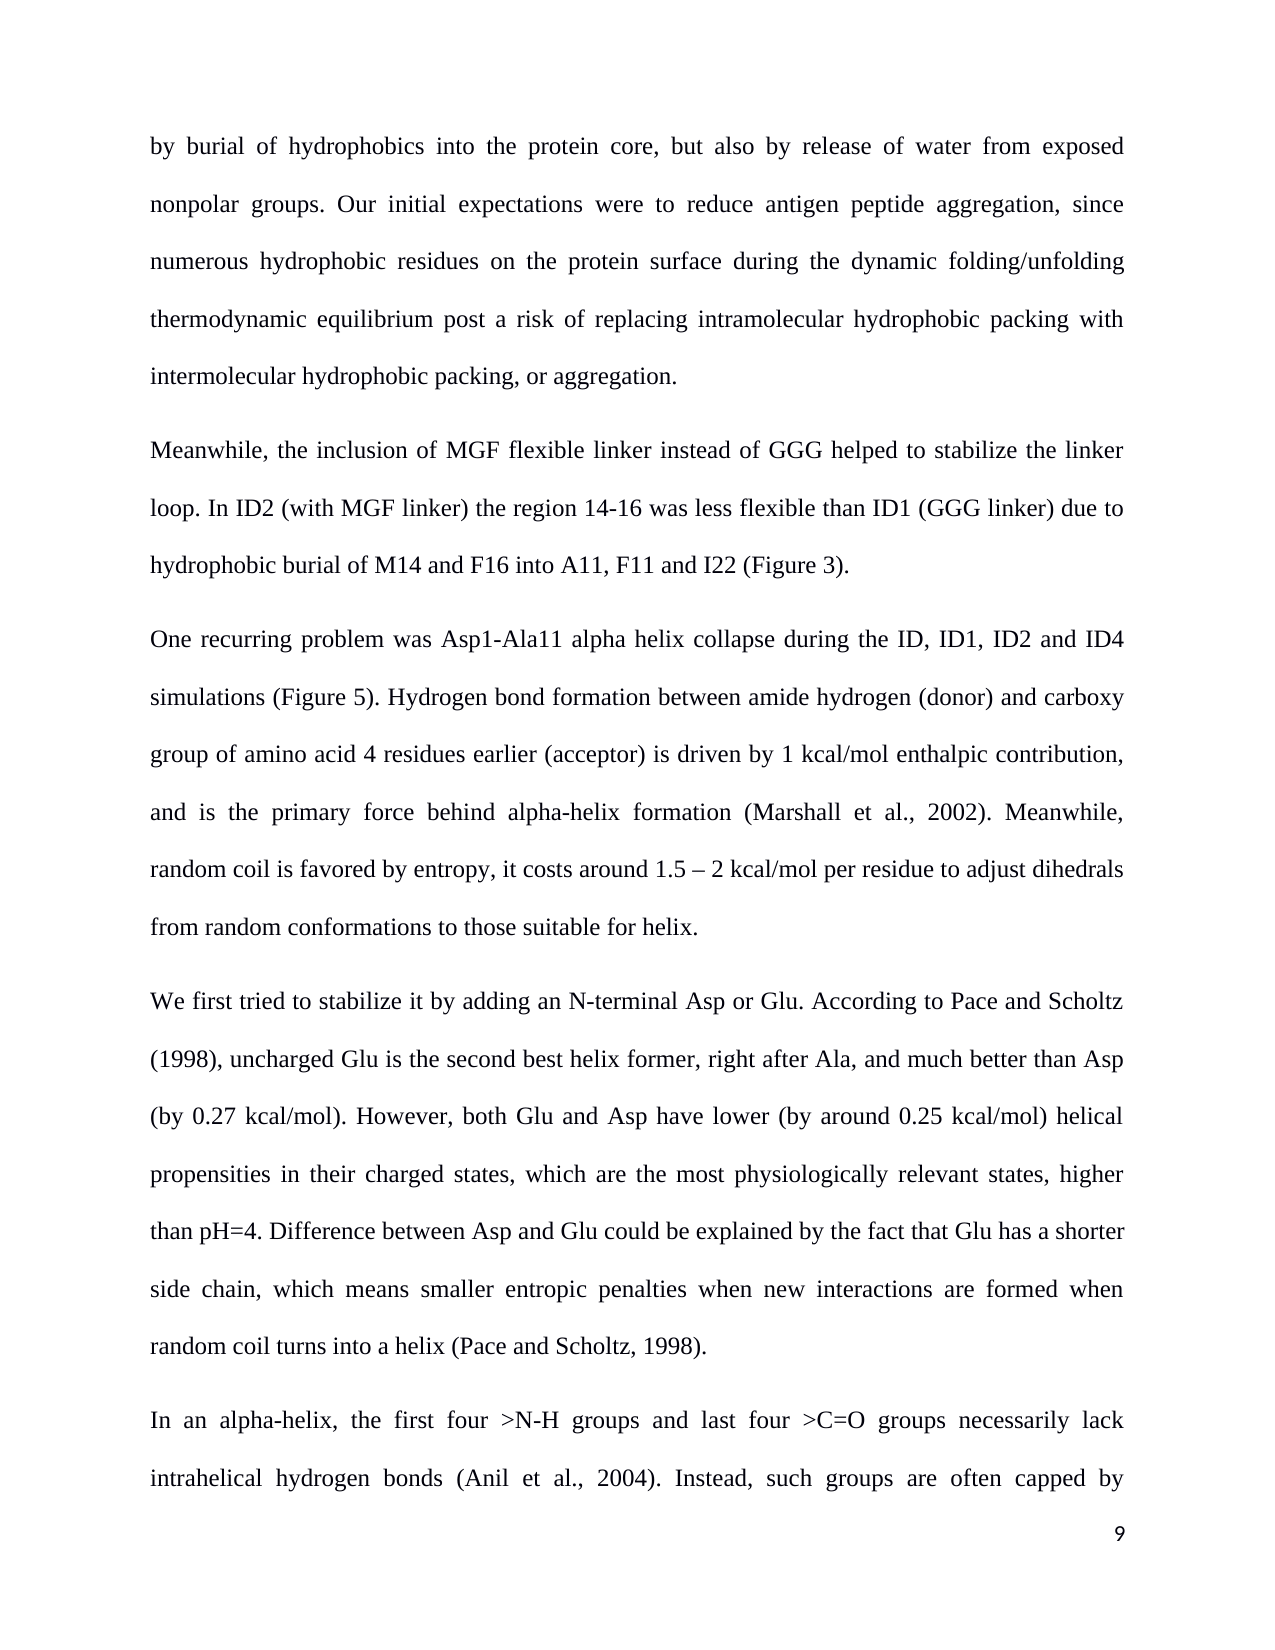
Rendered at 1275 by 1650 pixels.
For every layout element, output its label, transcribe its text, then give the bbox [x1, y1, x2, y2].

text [150, 131, 1125, 390]
text Meanwhile, the inclusion of MGF flexible linker instead of GGG helped to stabilize the linker loop. In ID2 (with MGF linker) the region 14-16 was less flexible than ID1 (GGG linker) due to hydrophobic burial of M14 and F16 into A11, F11 and I22 (Figure 3). [150, 435, 1125, 579]
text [150, 1405, 1125, 1492]
text One recurring problem was Asp1-Ala11 alpha helix collapse during the ID, ID1, ID2 and ID4 simulations (Figure 5). Hydrogen bond formation between amide hydrogen (donor) and carboxy group of amino acid 4 residues earlier (acceptor) is driven by 1 kcal/mol enthalpic contribution, and is the primary force behind alpha-helix formation (Marshall et al., 2002). Meanwhile, random coil is favored by entropy, it costs around 1.5 – 2 kcal/mol per residue to adjust dihedrals from random conformations to those suitable for helix. [150, 624, 1125, 941]
text We first tried to stabilize it by adding an N-terminal Asp or Glu. According to Pace and Scholtz (1998), uncharged Glu is the second best helix former, right after Ala, and much better than Asp (by 0.27 kcal/mol). However, both Glu and Asp have lower (by around 0.25 kcal/mol) helical propensities in their charged states, which are the most physiologically relevant states, higher than pH=4. Difference between Asp and Glu could be explained by the fact that Glu has a shorter side chain, which means smaller entropic penalties when new interactions are formed when random coil turns into a helix (Pace and Scholtz, 1998). [150, 986, 1125, 1360]
